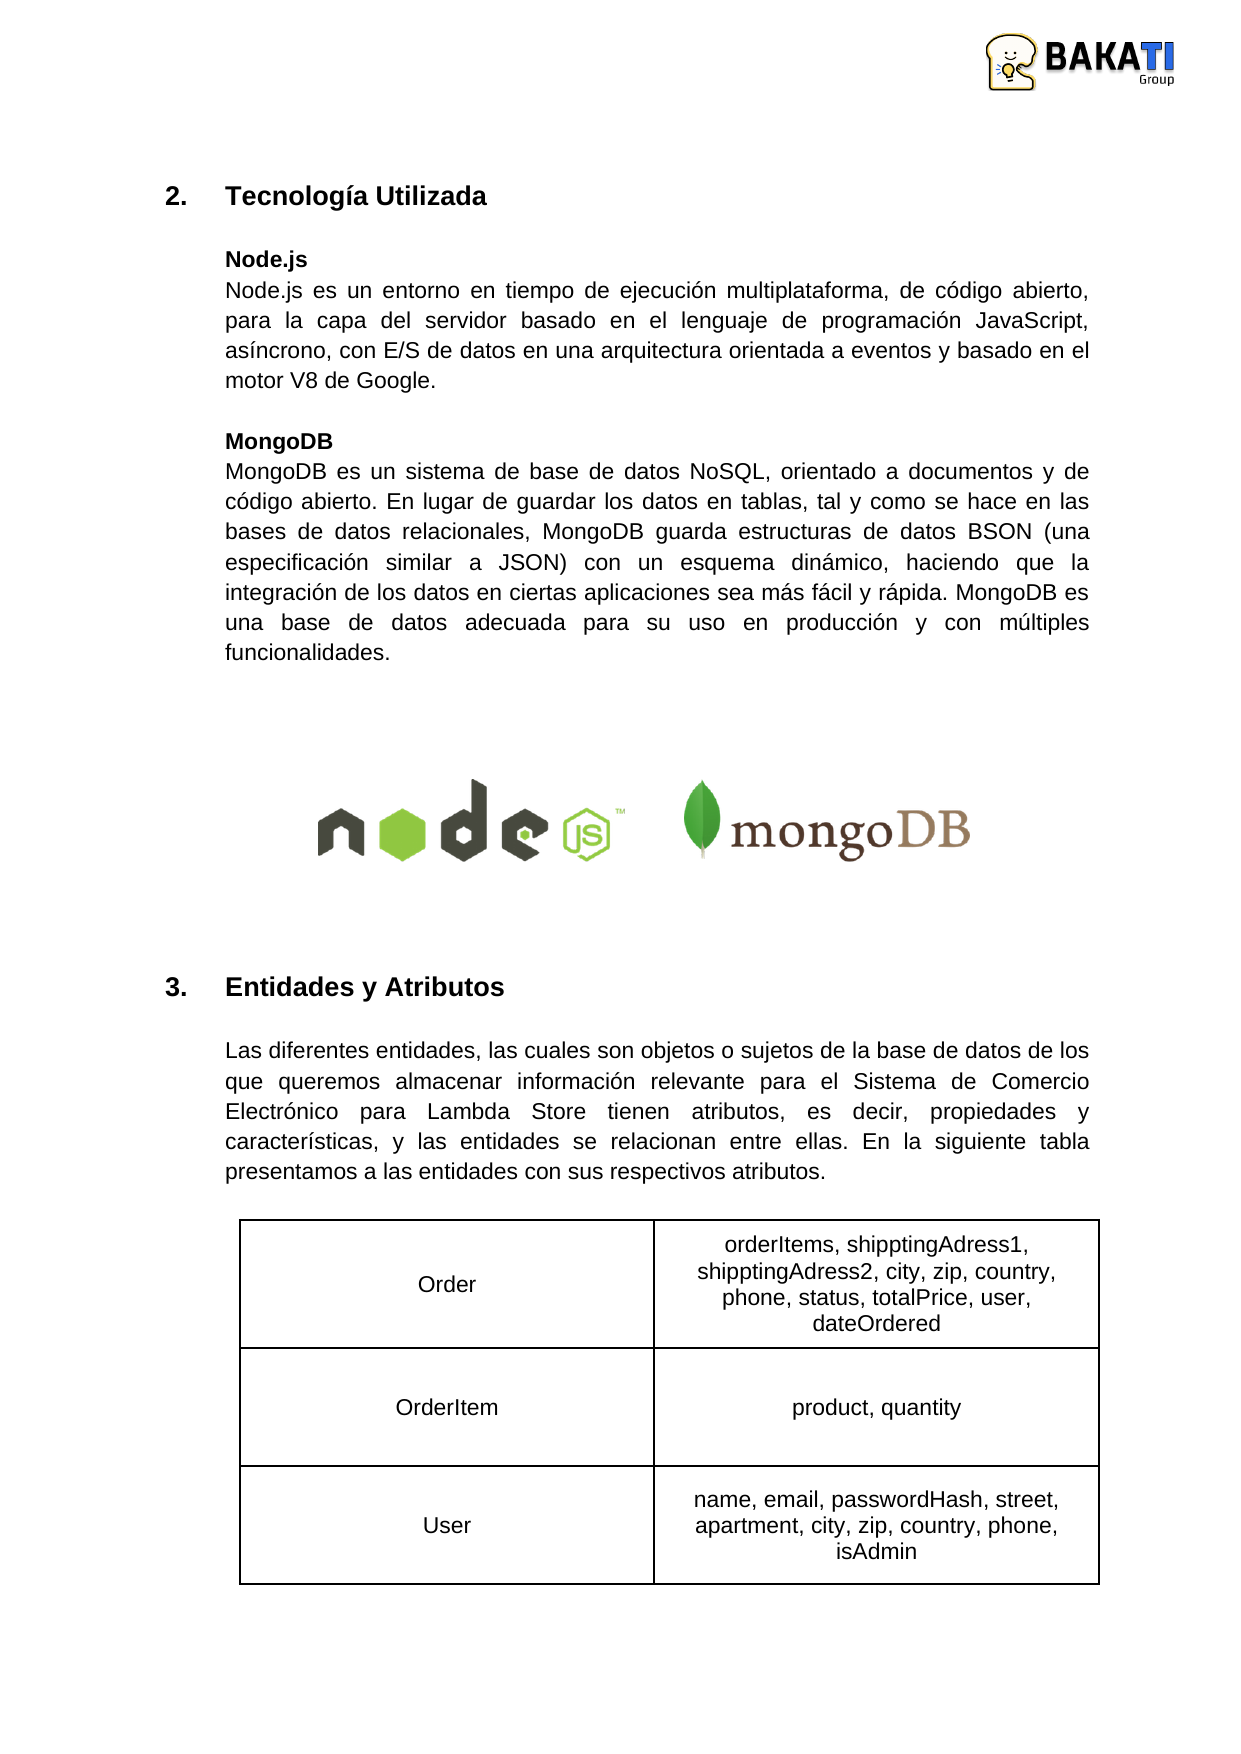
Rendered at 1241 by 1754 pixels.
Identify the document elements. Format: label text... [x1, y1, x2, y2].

table_header orderItems, shipptingAdress1, shipptingAdress2, city, zip, country, phone, status, totalPrice, user, dateOrdered [655, 1221, 1098, 1347]
text MongoDB es un sistema de base de datos NoSQL, orientado a documentos y de código abierto. En lugar de guardar los datos en tablas, tal y como se hace en las bases de datos relacionales, MongoDB guarda estructuras de datos BSON (una especificación similar a JSON) con un esquema dinámico, haciendo que la integración de los datos en ciertas aplicaciones sea más fácil y rápida. MongoDB es una base de datos adecuada para su uso en producción y con múltiples funcionalidades. [225, 458, 1090, 665]
table_cell OrderItem [241, 1349, 653, 1465]
table_cell name, email, passwordHash, street, apartment, city, zip, country, phone, isAdmin [655, 1467, 1098, 1583]
list Entidades y Atributos [187, 971, 1090, 1003]
list Tecnología Utilizada [187, 180, 1090, 211]
text Las diferentes entidades, las cuales son objetos o sujetos de la base de datos de los que queremos almacenar información relevante para el Sistema de Comercio Electrónico para Lambda Store tienen atributos, es decir, propiedades y características, y las entidades se relacionan entre ellas. En la siguiente tabla presentamos a las entidades con sus respectivos atributos. [225, 1037, 1090, 1185]
text MongoDB [225, 428, 1090, 454]
picture [260, 700, 1027, 940]
picture [986, 32, 1175, 91]
table_header Order [241, 1221, 653, 1347]
text Node.js [225, 246, 1090, 273]
table_cell User [241, 1467, 653, 1583]
text Node.js es un entorno en tiempo de ejecución multiplataforma, de código abierto, para la capa del servidor basado en el lenguaje de programación JavaScript, asíncrono, con E/S de datos en una arquitectura orientada a eventos y basado en el motor V8 de Google. [225, 277, 1090, 393]
table_cell product, quantity [655, 1349, 1098, 1465]
